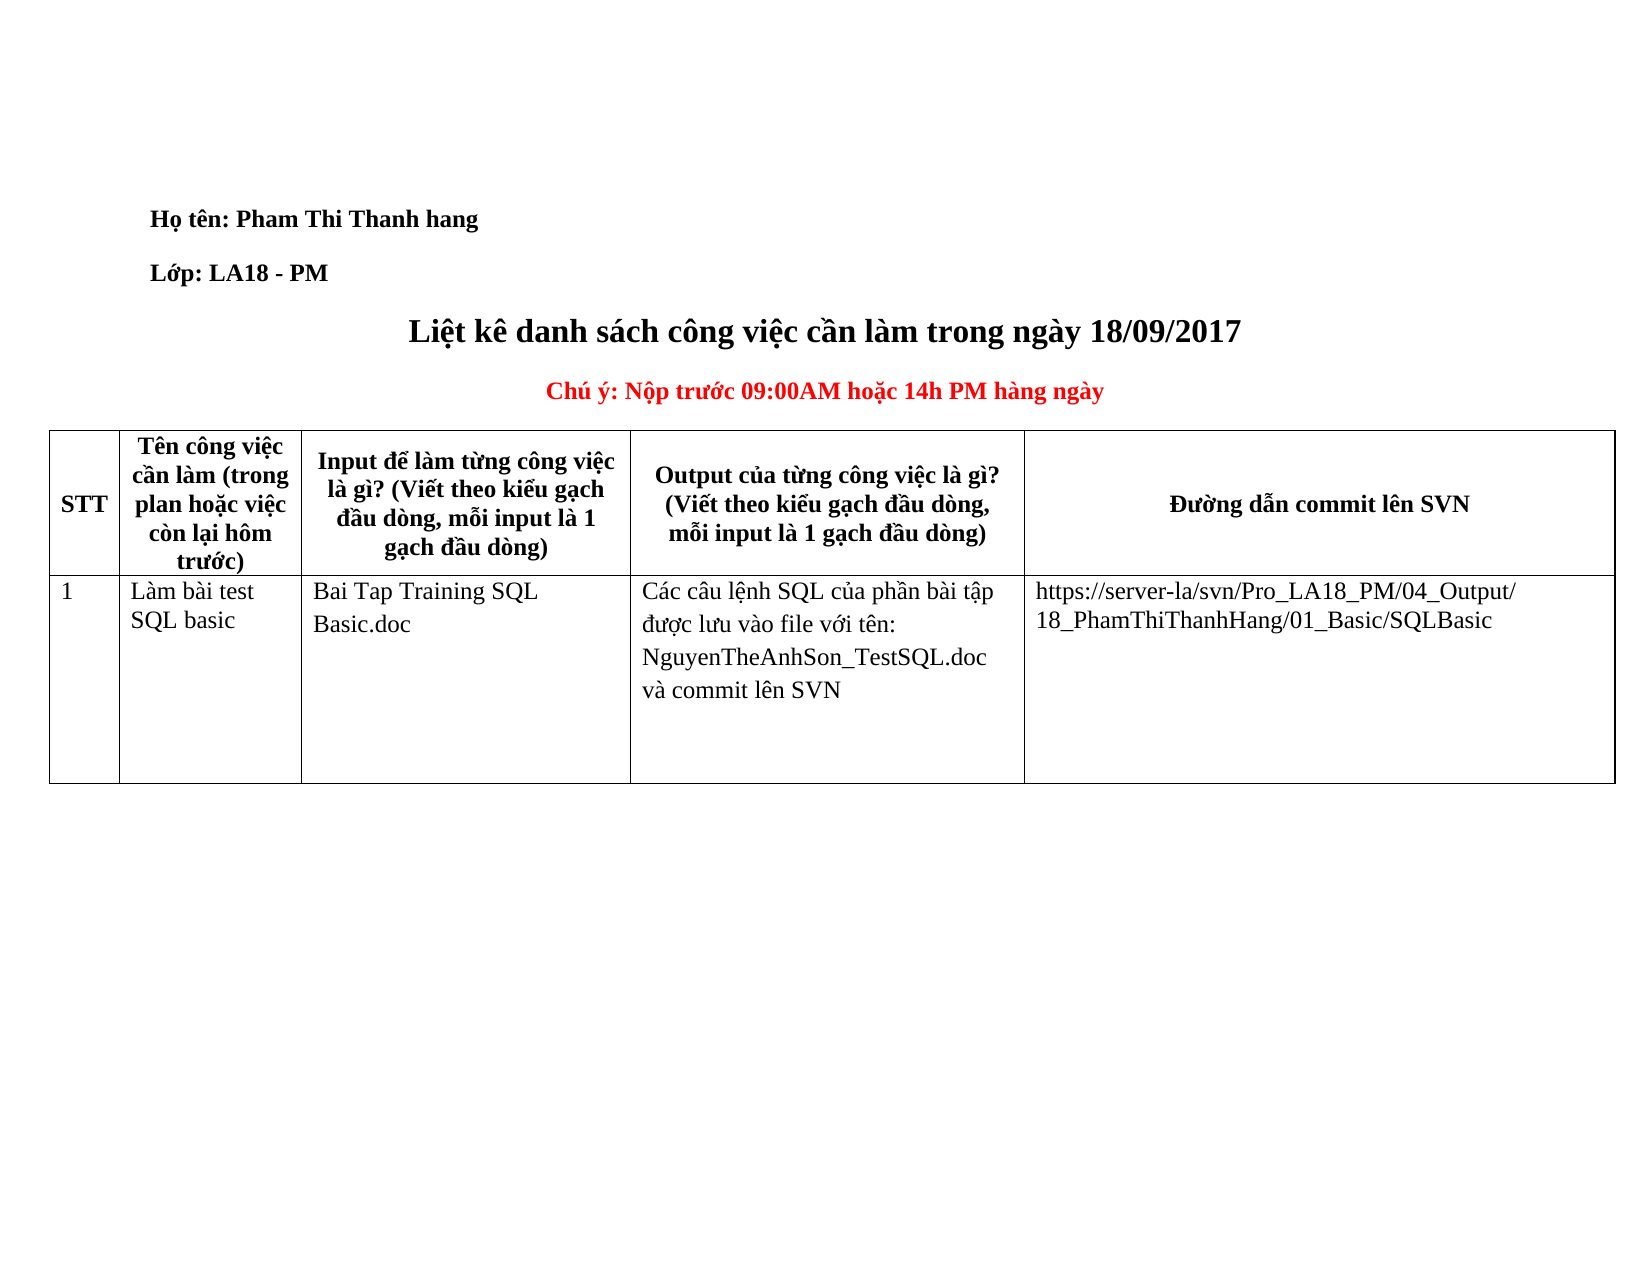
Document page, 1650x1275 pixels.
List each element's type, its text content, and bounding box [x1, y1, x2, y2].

table_header STT [50, 431, 119, 575]
table_cell https://server-la/svn/Pro_LA18_PM/04_Output/18_PhamThiThanhHang/01_Basic/SQLBasic [1025, 576, 1614, 783]
table_cell Làm bài test SQL basic [120, 576, 301, 783]
table_cell Các câu lệnh SQL của phần bài tập được lưu vào file với tên: NguyenTheAnhSon_TestSQL.doc và commit lên SVN [631, 576, 1024, 783]
text Chú ý: Nộp trước 09:00AM hoặc 14h PM hàng ngày [150, 376, 1500, 405]
table_header Input để làm từng công việc là gì? (Viết theo kiểu gạch đầu dòng, mỗi input là 1 gạch đầu dòng) [302, 431, 630, 575]
table_cell 1 [50, 576, 119, 783]
text Lớp: LA18 - PM [150, 258, 1500, 286]
table_header Đường dẫn commit lên SVN [1025, 431, 1614, 575]
table_header Output của từng công việc là gì? (Viết theo kiểu gạch đầu dòng, mỗi input là 1 gạch đầu dòng) [631, 431, 1024, 575]
table_cell Bai Tap Training SQL Basic.doc [302, 576, 630, 783]
text Họ tên: Pham Thi Thanh hang [150, 204, 1500, 233]
table_header Tên công việc cần làm (trong plan hoặc việc còn lại hôm trước) [120, 431, 301, 575]
text Liệt kê danh sách công việc cần làm trong ngày 18/09/2017 [150, 312, 1500, 350]
